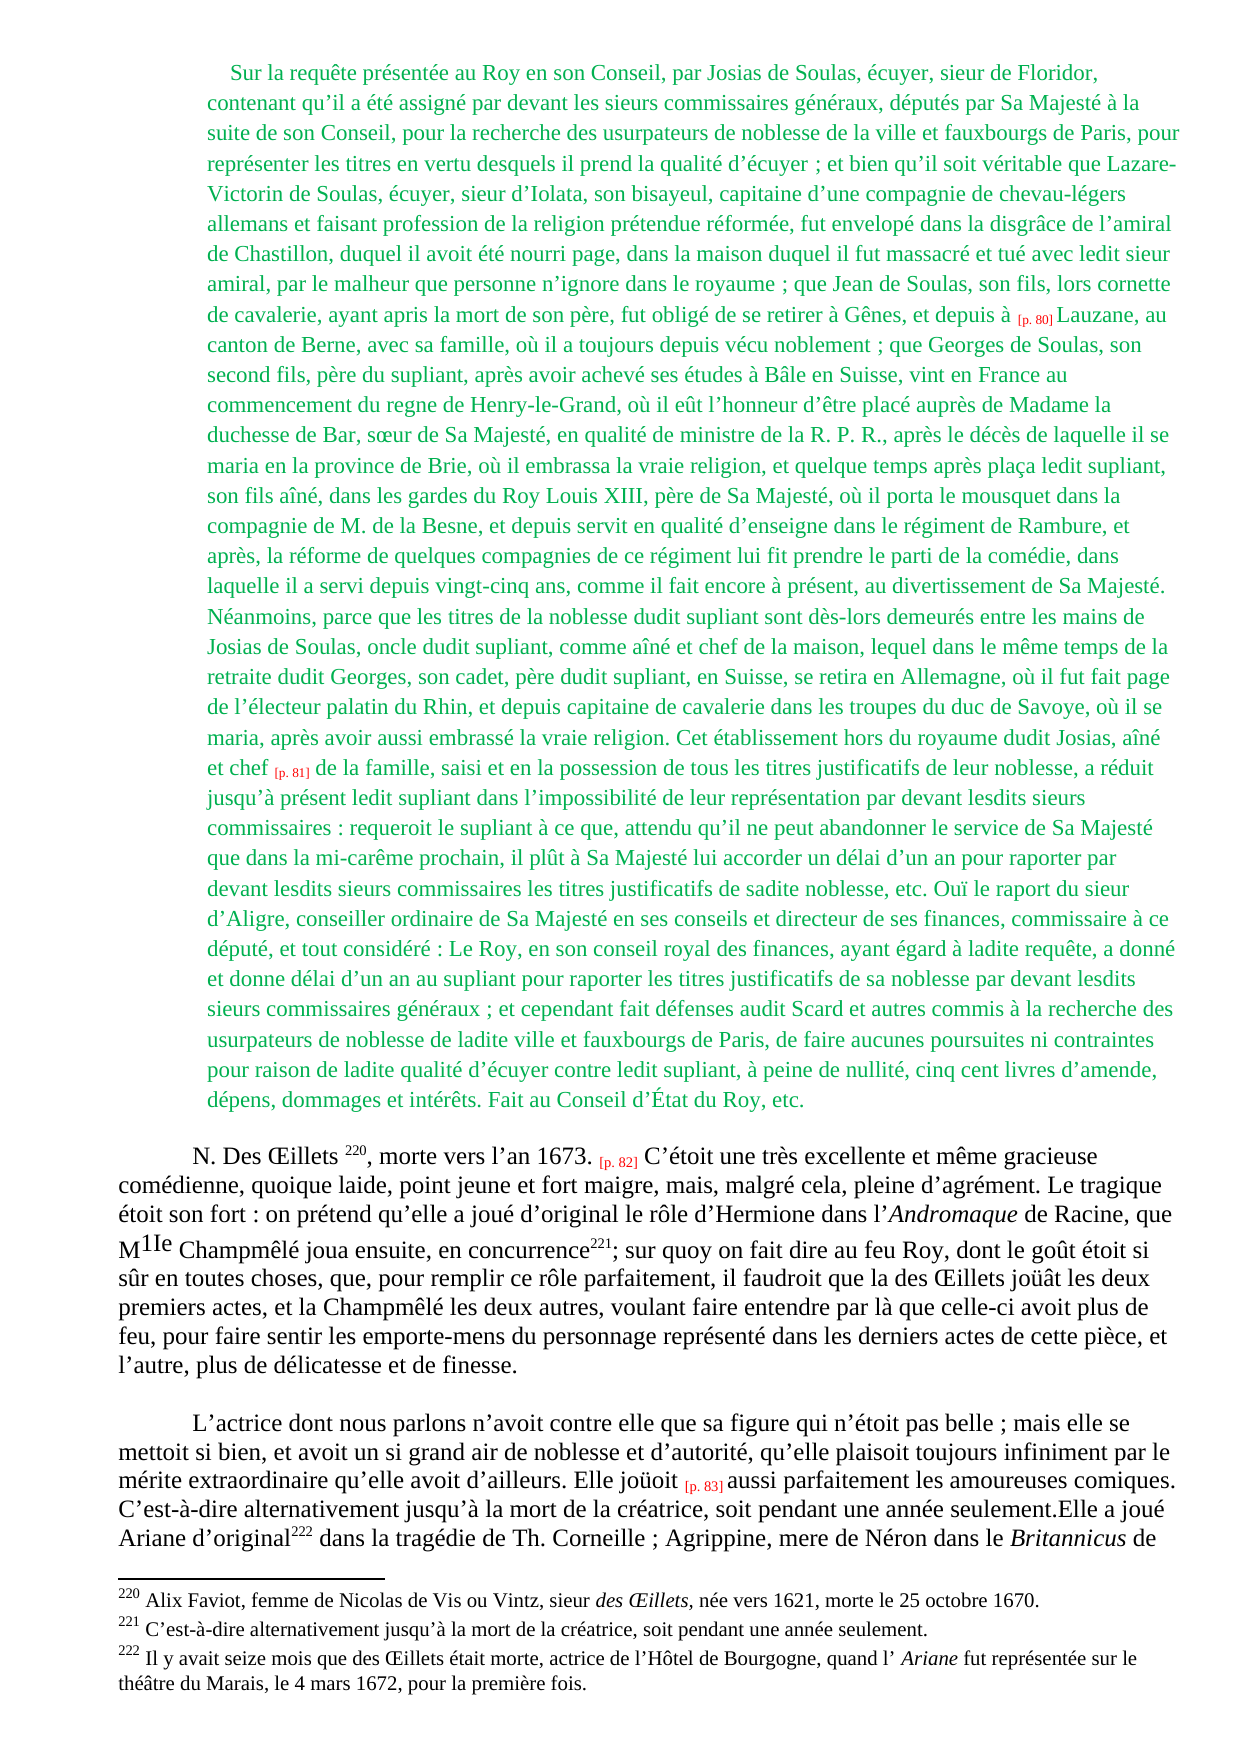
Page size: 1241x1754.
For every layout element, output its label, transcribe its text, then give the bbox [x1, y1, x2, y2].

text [118, 1408, 1181, 1552]
text Sur la requête présentée au Roy en son Conseil, par Josias de Soulas, écuyer, sieur de Floridor, contenant qu’il a été assigné par devant les sieurs commissaires généraux, députés par Sa Majesté à la suite de son Conseil, pour la recherche des usurpateurs de noblesse de la ville et fauxbourgs de Paris, pour représenter les titres en vertu desquels il prend la qualité d’écuyer ; et bien qu’il soit véritable que Lazare-Victorin de Soulas, écuyer, sieur d’Iolata, son bisayeul, capitaine d’une compagnie de chevau-légers allemans et faisant profession de la religion prétendue réformée, fut envelopé dans la disgrâce de l’amiral de Chastillon, duquel il avoit été nourri page, dans la maison duquel il fut massacré et tué avec ledit sieur amiral, par le malheur que personne n’ignore dans le royaume ; que Jean de Soulas, son fils, lors cornette de cavalerie, ayant apris la mort de son père, fut obligé de se retirer à Gênes, et depuis à [p. 80] Lauzane, au canton de Berne, avec sa famille, où il a toujours depuis vécu noblement ; que Georges de Soulas, son second fils, père du supliant, après avoir achevé ses études à Bâle en Suisse, vint en France au commencement du regne de Henry-le-Grand, où il eût l’honneur d’être placé auprès de Madame la duchesse de Bar, sœur de Sa Majesté, en qualité de ministre de la R. P. R., après le décès de laquelle il se maria en la province de Brie, où il embrassa la vraie religion, et quelque temps après plaça ledit supliant, son fils aîné, dans les gardes du Roy Louis XIII, père de Sa Majesté, où il porta le mousquet dans la compagnie de M. de la Besne, et depuis servit en qualité d’enseigne dans le régiment de Rambure, et après, la réforme de quelques compagnies de ce régiment lui fit prendre le parti de la comédie, dans laquelle il a servi depuis vingt-cinq ans, comme il fait encore à présent, au divertissement de Sa Majesté. Néanmoins, parce que les titres de la noblesse dudit supliant sont dès-lors demeurés entre les mains de Josias de Soulas, oncle dudit supliant, comme aîné et chef de la maison, lequel dans le même temps de la retraite dudit Georges, son cadet, père dudit supliant, en Suisse, se retira en Allemagne, où il fut fait page de l’électeur palatin du Rhin, et depuis capitaine de cavalerie dans les troupes du duc de Savoye, où il se maria, après avoir aussi embrassé la vraie religion. Cet établissement hors du royaume dudit Josias, aîné et chef [p. 81] de la famille, saisi et en la possession de tous les titres justificatifs de leur noblesse, a réduit jusqu’à présent ledit supliant dans l’impossibilité de leur représentation par devant lesdits sieurs commissaires : requeroit le supliant à ce que, attendu qu’il ne peut abandonner le service de Sa Majesté que dans la mi-carême prochain, il plût à Sa Majesté lui accorder un délai d’un an pour raporter par devant lesdits sieurs commissaires les titres justificatifs de sadite noblesse, etc. Ouï le raport du sieur d’Aligre, conseiller ordinaire de Sa Majesté en ses conseils et directeur de ses finances, commissaire à ce député, et tout considéré : Le Roy, en son conseil royal des finances, ayant égard à ladite requête, a donné et donne délai d’un an au supliant pour raporter les titres justificatifs de sa noblesse par devant lesdits sieurs commissaires généraux ; et cependant fait défenses audit Scard et autres commis à la recherche des usurpateurs de noblesse de ladite ville et fauxbourgs de Paris, de faire aucunes poursuites ni contraintes pour raison de ladite qualité d’écuyer contre ledit supliant, à peine de nullité, cinq cent livres d’amende, dépens, dommages et intérêts. Fait au Conseil d’État du Roy, etc. [207, 59, 1181, 1112]
text N. Des Œillets , morte vers l’an 1673. [p. 82] C’étoit une très excellente et même gracieuse comédienne, quoique laide, point jeune et fort maigre, mais, malgré cela, pleine d’agrément. Le tragique étoit son fort : on prétend qu’elle a joué d’original le rôle d’Hermione dans l’Andromaque de Racine, que M1Ie Champmêlé joua ensuite, en concurrence; sur quoy on fait dire au feu Roy, dont le goût étoit si sûr en toutes choses, que, pour remplir ce rôle parfaitement, il faudroit que la des Œillets joüât les deux premiers actes, et la Champmêlé les deux autres, voulant faire entendre par là que celle-ci avoit plus de feu, pour faire sentir les emporte-mens du personnage représenté dans les derniers actes de cette pièce, et l’autre, plus de délicatesse et de finesse. [118, 1141, 1181, 1378]
